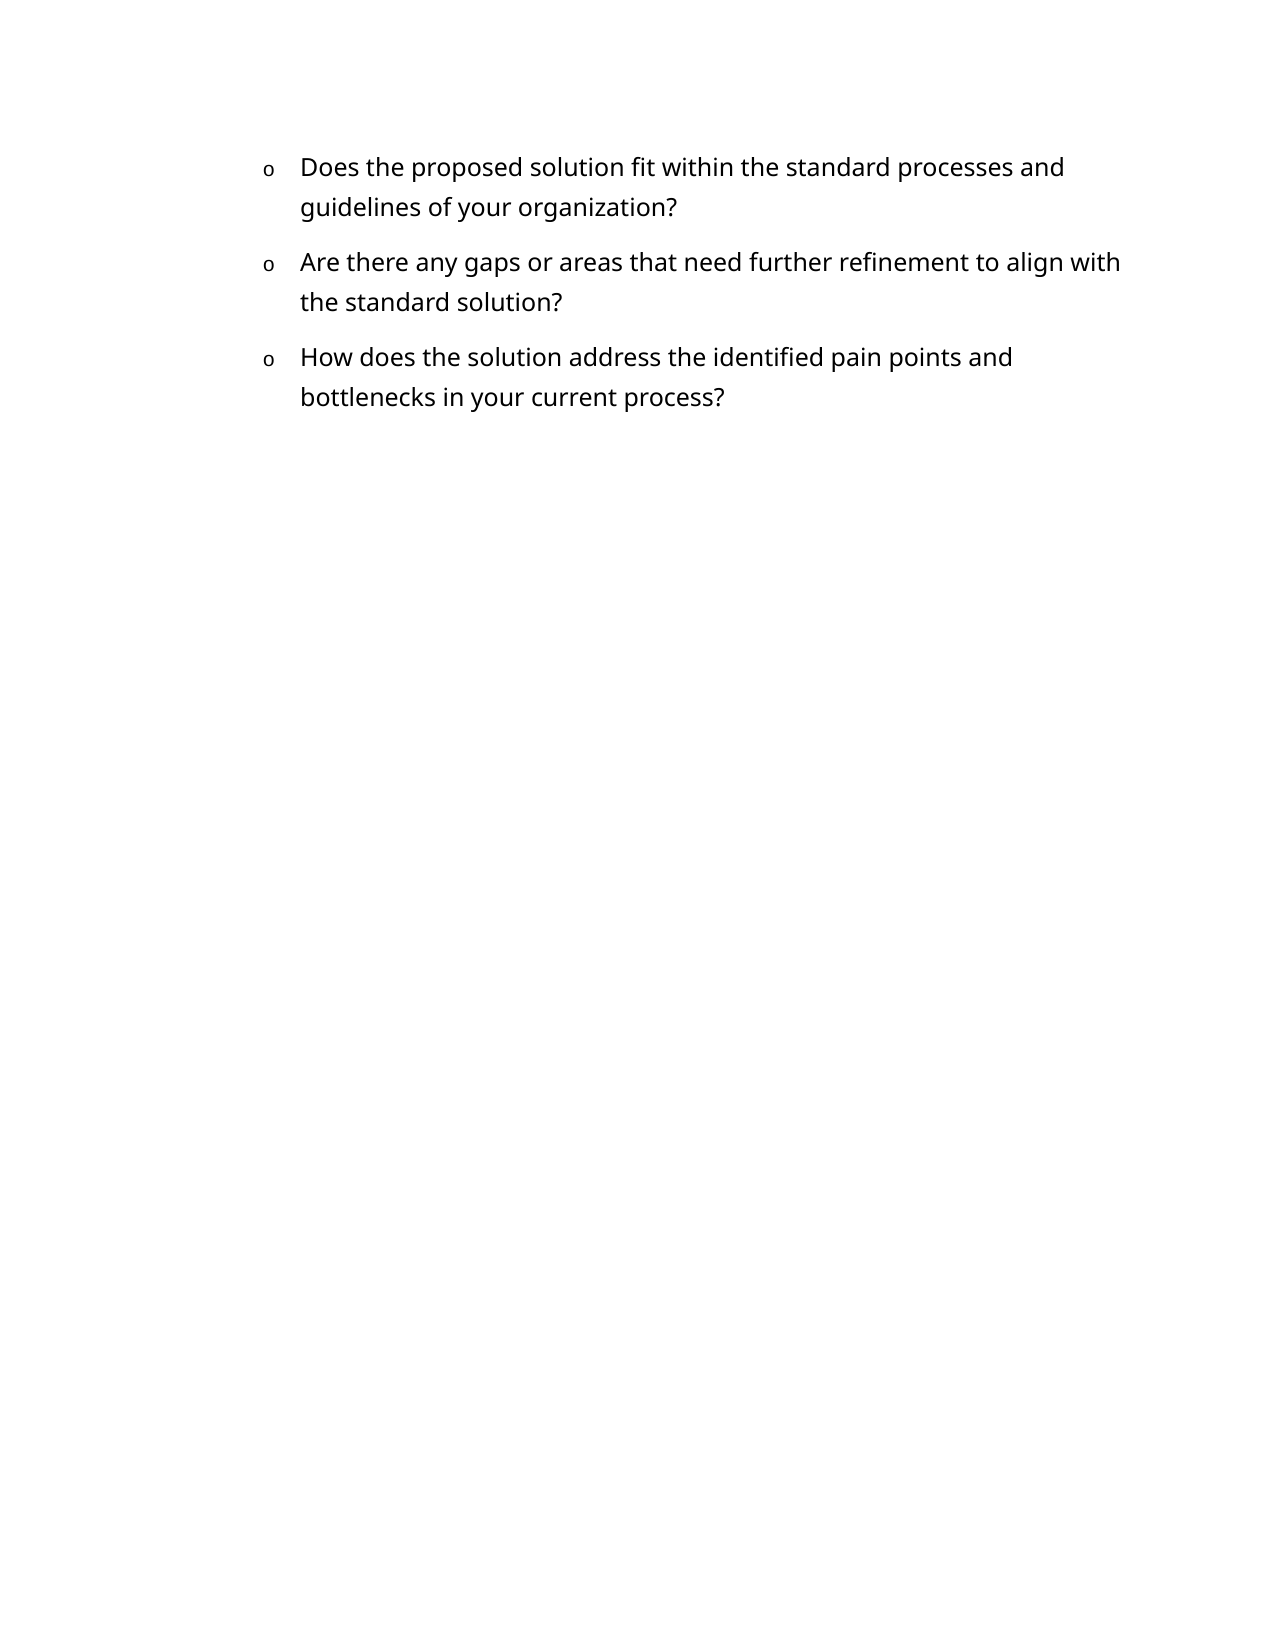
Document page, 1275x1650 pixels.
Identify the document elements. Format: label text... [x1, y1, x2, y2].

list How does the solution address the identified pain points and bottlenecks in your current process? [262, 340, 1125, 413]
list Does the proposed solution fit within the standard processes and guidelines of your organization? [262, 150, 1125, 223]
list Are there any gaps or areas that need further refinement to align with the standard solution? [262, 245, 1125, 318]
